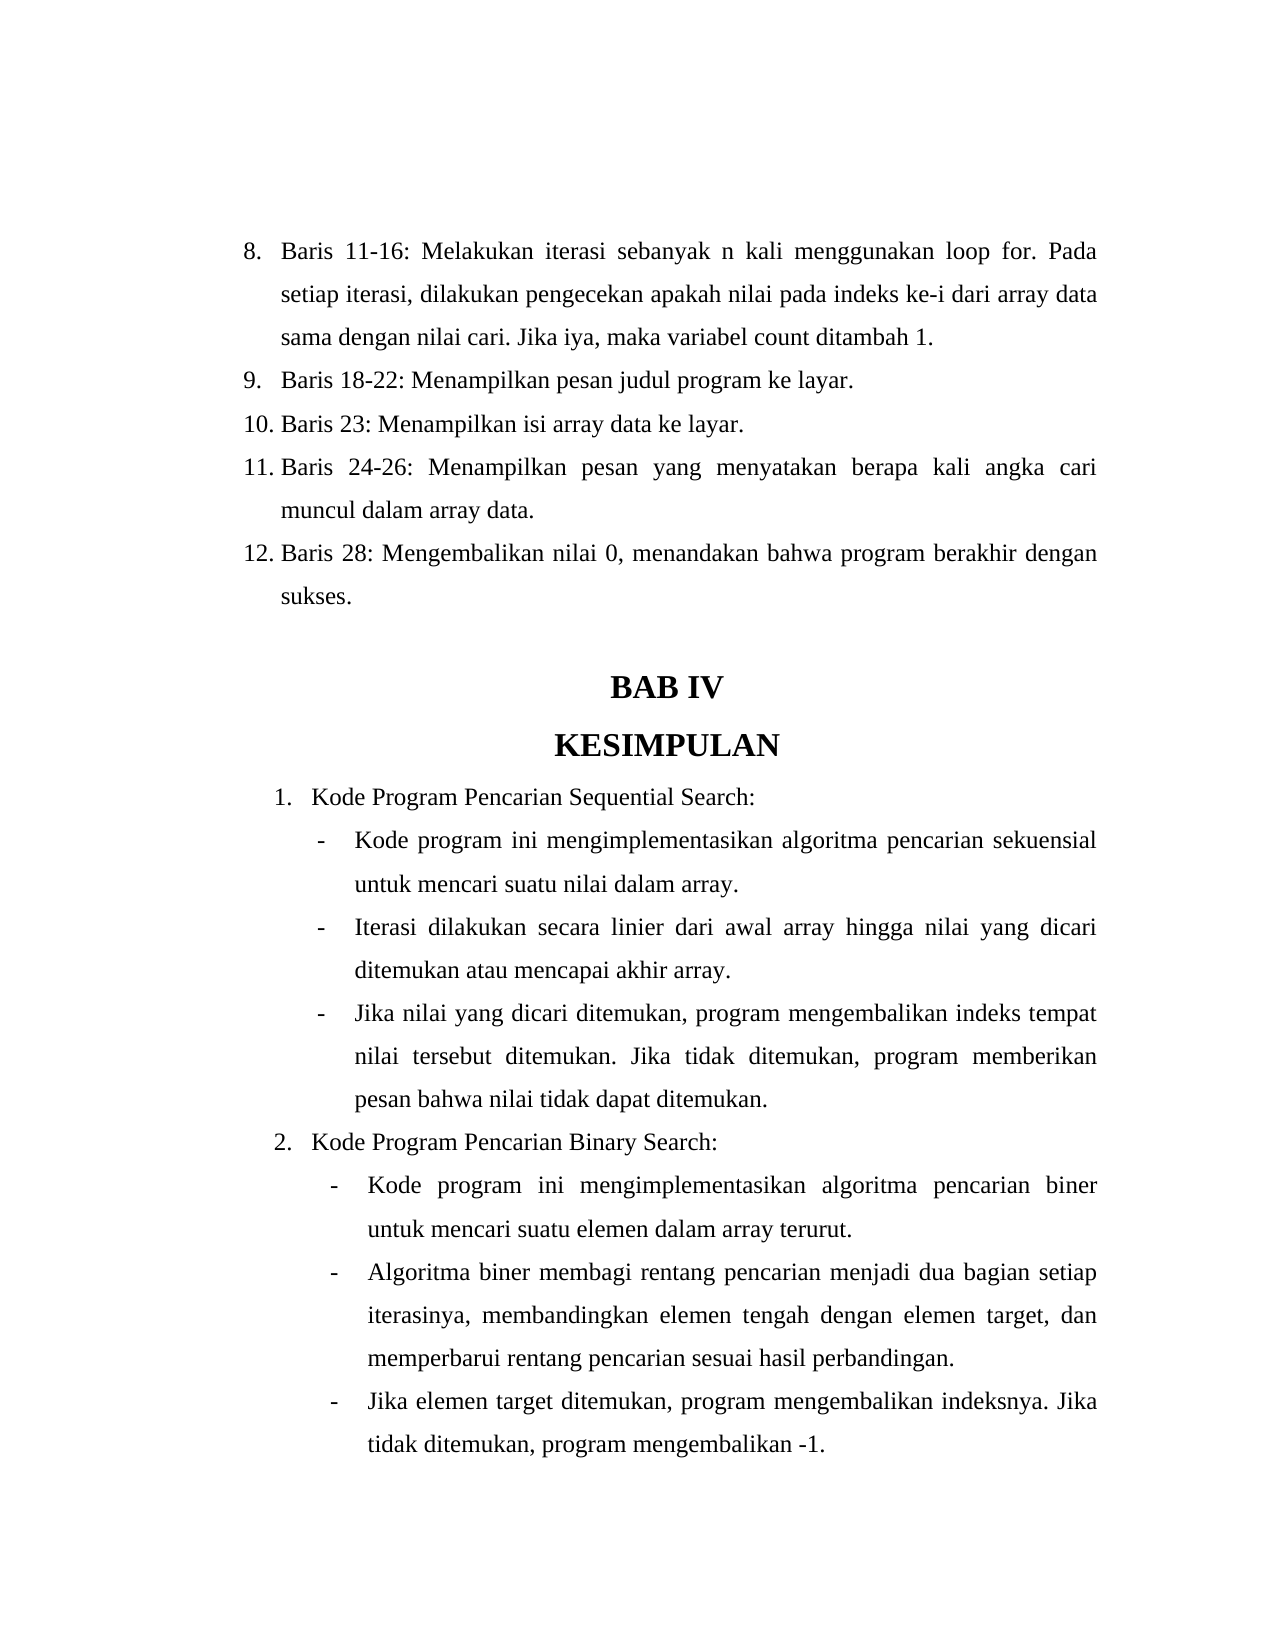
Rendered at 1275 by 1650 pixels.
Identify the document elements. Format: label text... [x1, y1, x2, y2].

list Baris 23: Menampilkan isi array data ke layar. [243, 409, 1098, 437]
list Baris 24-26: Menampilkan pesan yang menyatakan berapa kali angka cari muncul dalam array data. [243, 452, 1098, 524]
list Jika elemen target ditemukan, program mengembalikan indeksnya. Jika tidak ditemukan, program mengembalikan -1. [330, 1386, 1098, 1458]
list Baris 28: Mengembalikan nilai 0, menandakan bahwa program berakhir dengan sukses. [243, 538, 1098, 610]
list Jika nilai yang dicari ditemukan, program mengembalikan indeks tempat nilai tersebut ditemukan. Jika tidak ditemukan, program memberikan pesan bahwa nilai tidak dapat ditemukan. [317, 998, 1098, 1113]
subtitle BAB IV [236, 667, 1098, 706]
subtitle KESIMPULAN [236, 725, 1098, 763]
list Algoritma biner membagi rentang pencarian menjadi dua bagian setiap iterasinya, membandingkan elemen tengah dengan elemen target, dan memperbarui rentang pencarian sesuai hasil perbandingan. [330, 1257, 1098, 1372]
list Kode Program Pencarian Binary Search: [274, 1127, 1098, 1156]
list Kode program ini mengimplementasikan algoritma pencarian sekuensial untuk mencari suatu nilai dalam array. [317, 826, 1098, 897]
list Kode Program Pencarian Sequential Search: [274, 782, 1098, 811]
list Kode program ini mengimplementasikan algoritma pencarian biner untuk mencari suatu elemen dalam array terurut. [330, 1171, 1098, 1242]
list Baris 18-22: Menampilkan pesan judul program ke layar. [243, 366, 1098, 394]
list Iterasi dilakukan secara linier dari awal array hingga nilai yang dicari ditemukan atau mencapai akhir array. [317, 912, 1098, 984]
list Baris 11-16: Melakukan iterasi sebanyak n kali menggunakan loop for. Pada setiap iterasi, dilakukan pengecekan apakah nilai pada indeks ke-i dari array data sama dengan nilai cari. Jika iya, maka variabel count ditambah 1. [243, 236, 1098, 351]
